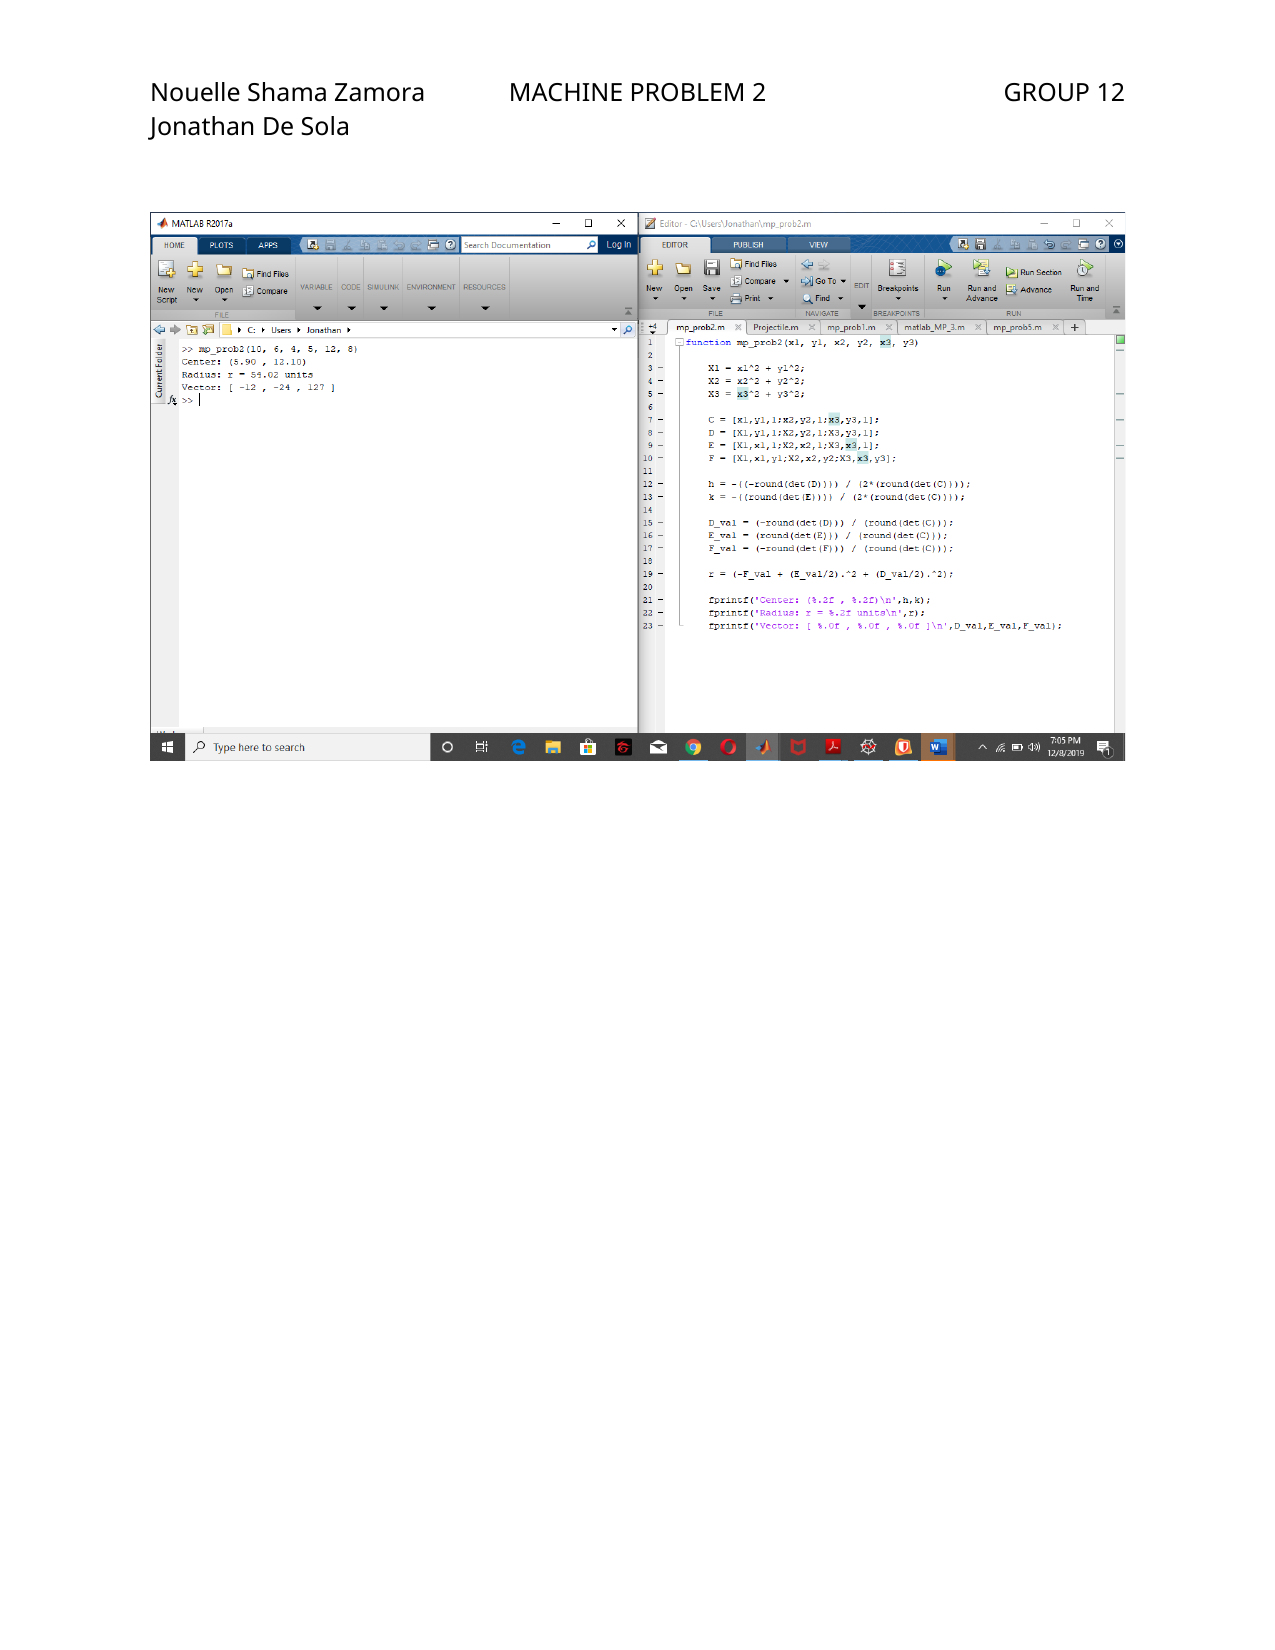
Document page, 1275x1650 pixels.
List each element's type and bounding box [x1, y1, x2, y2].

picture [150, 212, 1125, 761]
